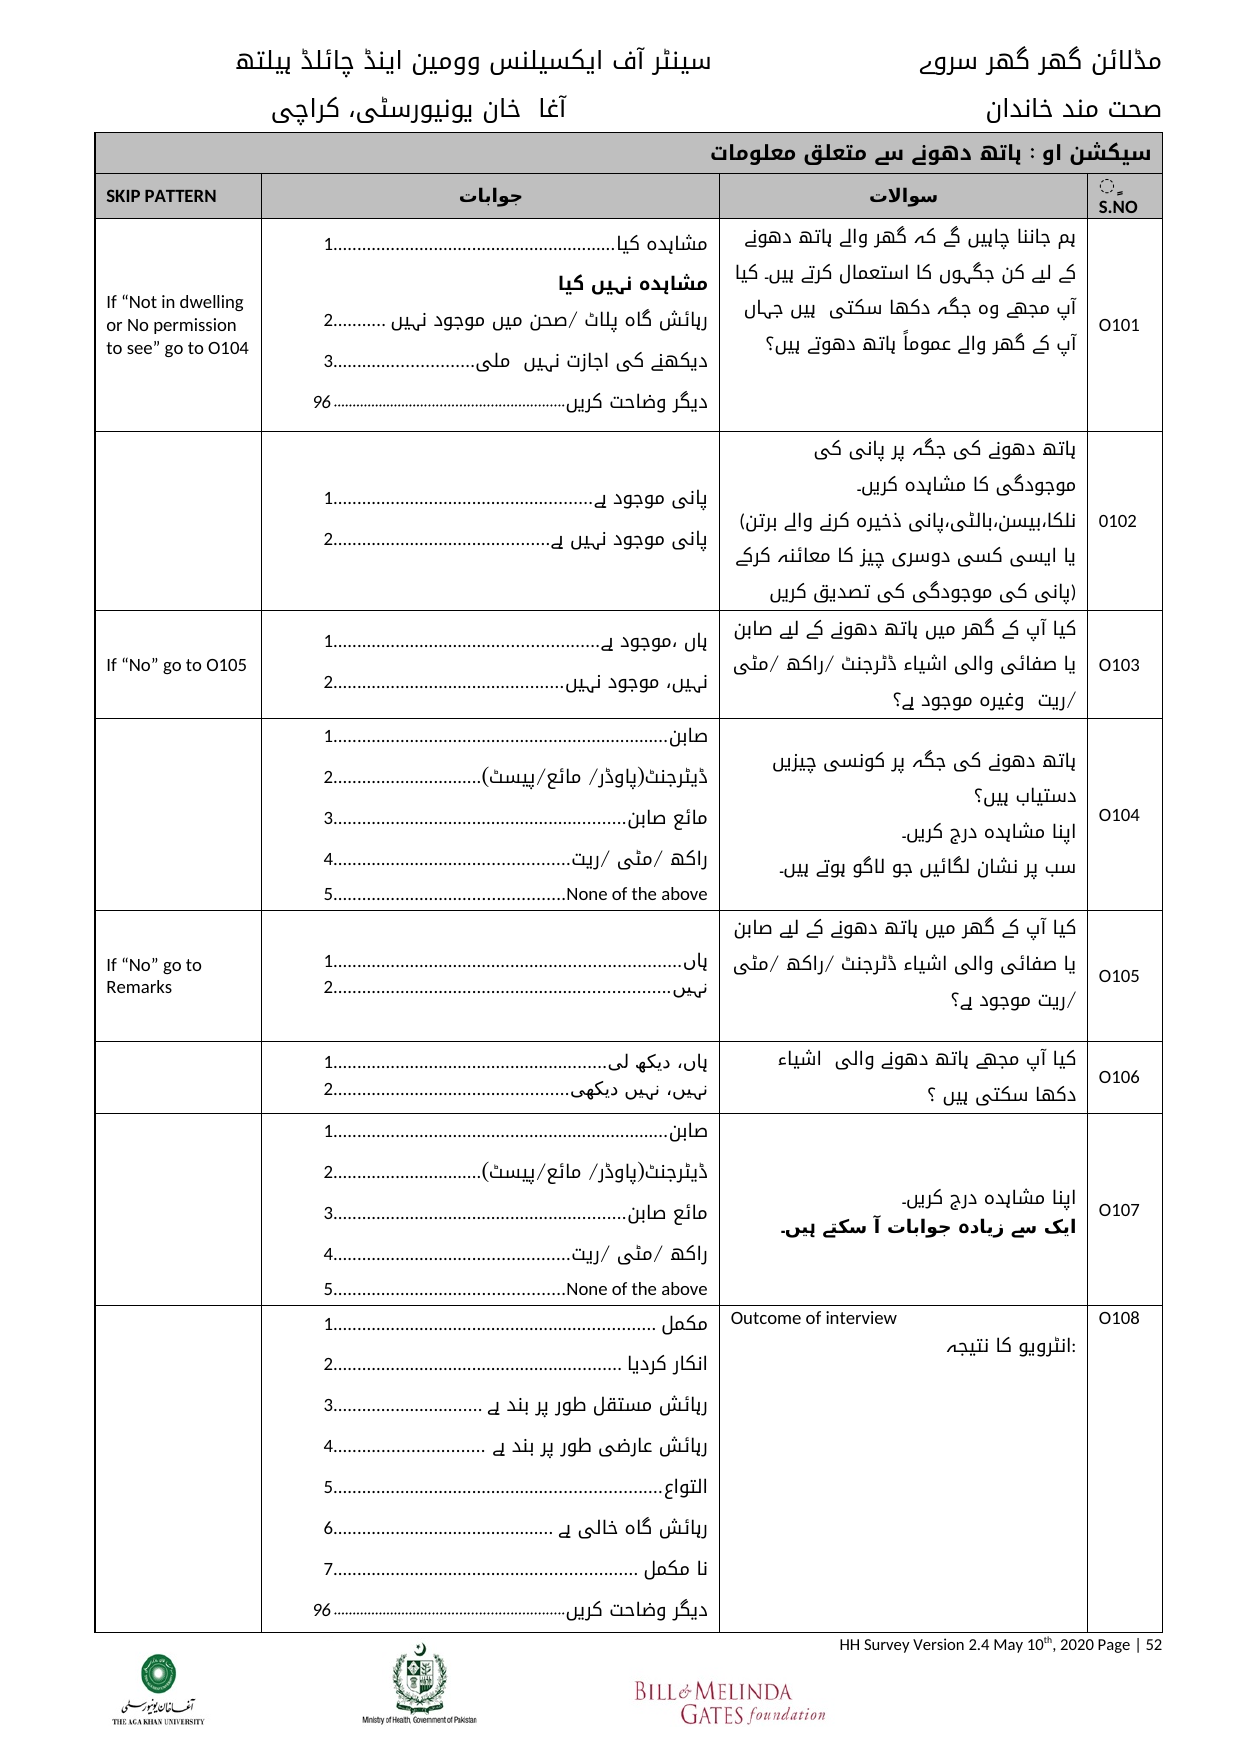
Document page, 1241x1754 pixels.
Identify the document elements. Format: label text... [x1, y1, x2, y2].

table_cell سوالات [720, 174, 1087, 218]
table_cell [262, 1306, 719, 1632]
table_cell [96, 1306, 261, 1632]
table_cell O106 [1088, 1042, 1162, 1113]
table_cell ٍS.No [1088, 174, 1162, 218]
table_cell ہاں، دیکھ لی 1 نہیں، نہیں دیکھی 2 [262, 1042, 719, 1113]
table_cell ہاتھ دھونے کی جگہ پر کونسی چیزیں دستیاب ہیں؟ اپنا مشاہدہ درج کریں۔ سب پر نشان لگائیں جو لاگو ہوتے ہیں۔ [720, 719, 1087, 910]
table_cell [96, 432, 261, 610]
table_cell صابن 1 ڈیٹرجنٹ(پاوڈر/ مائع/پیسٹ) 2 مائع صابن 3 راکھ /مٹی /ریت 4 None of the above 5 [262, 1114, 719, 1305]
table_cell If “Not in dwelling or No permission to see” go to O104 [96, 219, 261, 431]
table_cell جوابات [262, 174, 719, 218]
table_cell [96, 1114, 261, 1305]
picture [94, 1636, 837, 1727]
table_cell ہاں ،موجود ہے 1 نہیں، موجود نہیں 2 [262, 611, 719, 718]
table_cell ہم جاننا چاہیں گے کہ گھر والے ہاتھ دھونے کے لیے کن جگہوں کا استعمال کرتے ہیں۔ کیا آپ مجھے وہ جگہ دکھا سکتی ہیں جہاں آپ کے گھر والے عموماً ہاتھ دھوتے ہیں؟ [720, 219, 1087, 431]
table_cell کیا آپ کے گھر میں ہاتھ دھونے کے لیے صابن یا صفائی والی اشیاء ڈٹرجنٹ /راکھ /مٹی /ریت وغیرہ موجود ہے؟ [720, 611, 1087, 718]
table_cell مشاہدہ کیا 1 مشاہدہ نہیں کیا رہائش گاہ پلاٹ /صحن میں موجود نہیں 2 دیکھنے کی اجازت نہیں ملی 3 دیگر وضاحت کریں 96 [262, 219, 719, 431]
table_cell If “No” go to Remarks [96, 911, 261, 1041]
table_cell [96, 1042, 261, 1113]
table_cell O103 [1088, 611, 1162, 718]
table_header سیکشن او : ہاتھ دھونے سے متعلق معلومات [96, 133, 1162, 173]
table_cell [96, 719, 261, 910]
table_cell Skip Pattern [96, 174, 261, 218]
table_cell پانی موجود ہے 1 پانی موجود نہیں ہے 2 [262, 432, 719, 610]
table_cell کیا آپ کے گھر میں ہاتھ دھونے کے لیے صابن یا صفائی والی اشیاء ڈٹرجنٹ /راکھ /مٹی /ریت موجود ہے؟ [720, 911, 1087, 1041]
table_cell O104 [1088, 719, 1162, 910]
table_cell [720, 1306, 1087, 1632]
table_cell اپنا مشاہدہ درج کریں۔ ایک سے زیادہ جوابات آ سکتے ہیں۔ [720, 1114, 1087, 1305]
table_cell صابن 1 ڈیٹرجنٹ(پاوڈر/ مائع/پیسٹ) 2 مائع صابن 3 راکھ /مٹی /ریت 4 None of the above 5 [262, 719, 719, 910]
table_cell O101 [1088, 219, 1162, 431]
table_cell O108 [1088, 1306, 1162, 1632]
table_cell ہاں 1 نہیں 2 [262, 911, 719, 1041]
table_cell 0102 [1088, 432, 1162, 610]
table_cell O107 [1088, 1114, 1162, 1305]
table_cell کیا آپ مجھے ہاتھ دھونے والی اشیاء دکھا سکتی ہیں ؟ [720, 1042, 1087, 1113]
table_cell O105 [1088, 911, 1162, 1041]
table_cell ہاتھ دھونے کی جگہ پر پانی کی موجودگی کا مشاہدہ کریں۔ (نلکا،بیسن،بالٹی،پانی ذخیرہ کرنے والے برتن یا ایسی کسی دوسری چیز کا معائنہ کرکے پانی کی موجودگی کی تصدیق کریں) [720, 432, 1087, 610]
table_cell If “No” go to O105 [96, 611, 261, 718]
